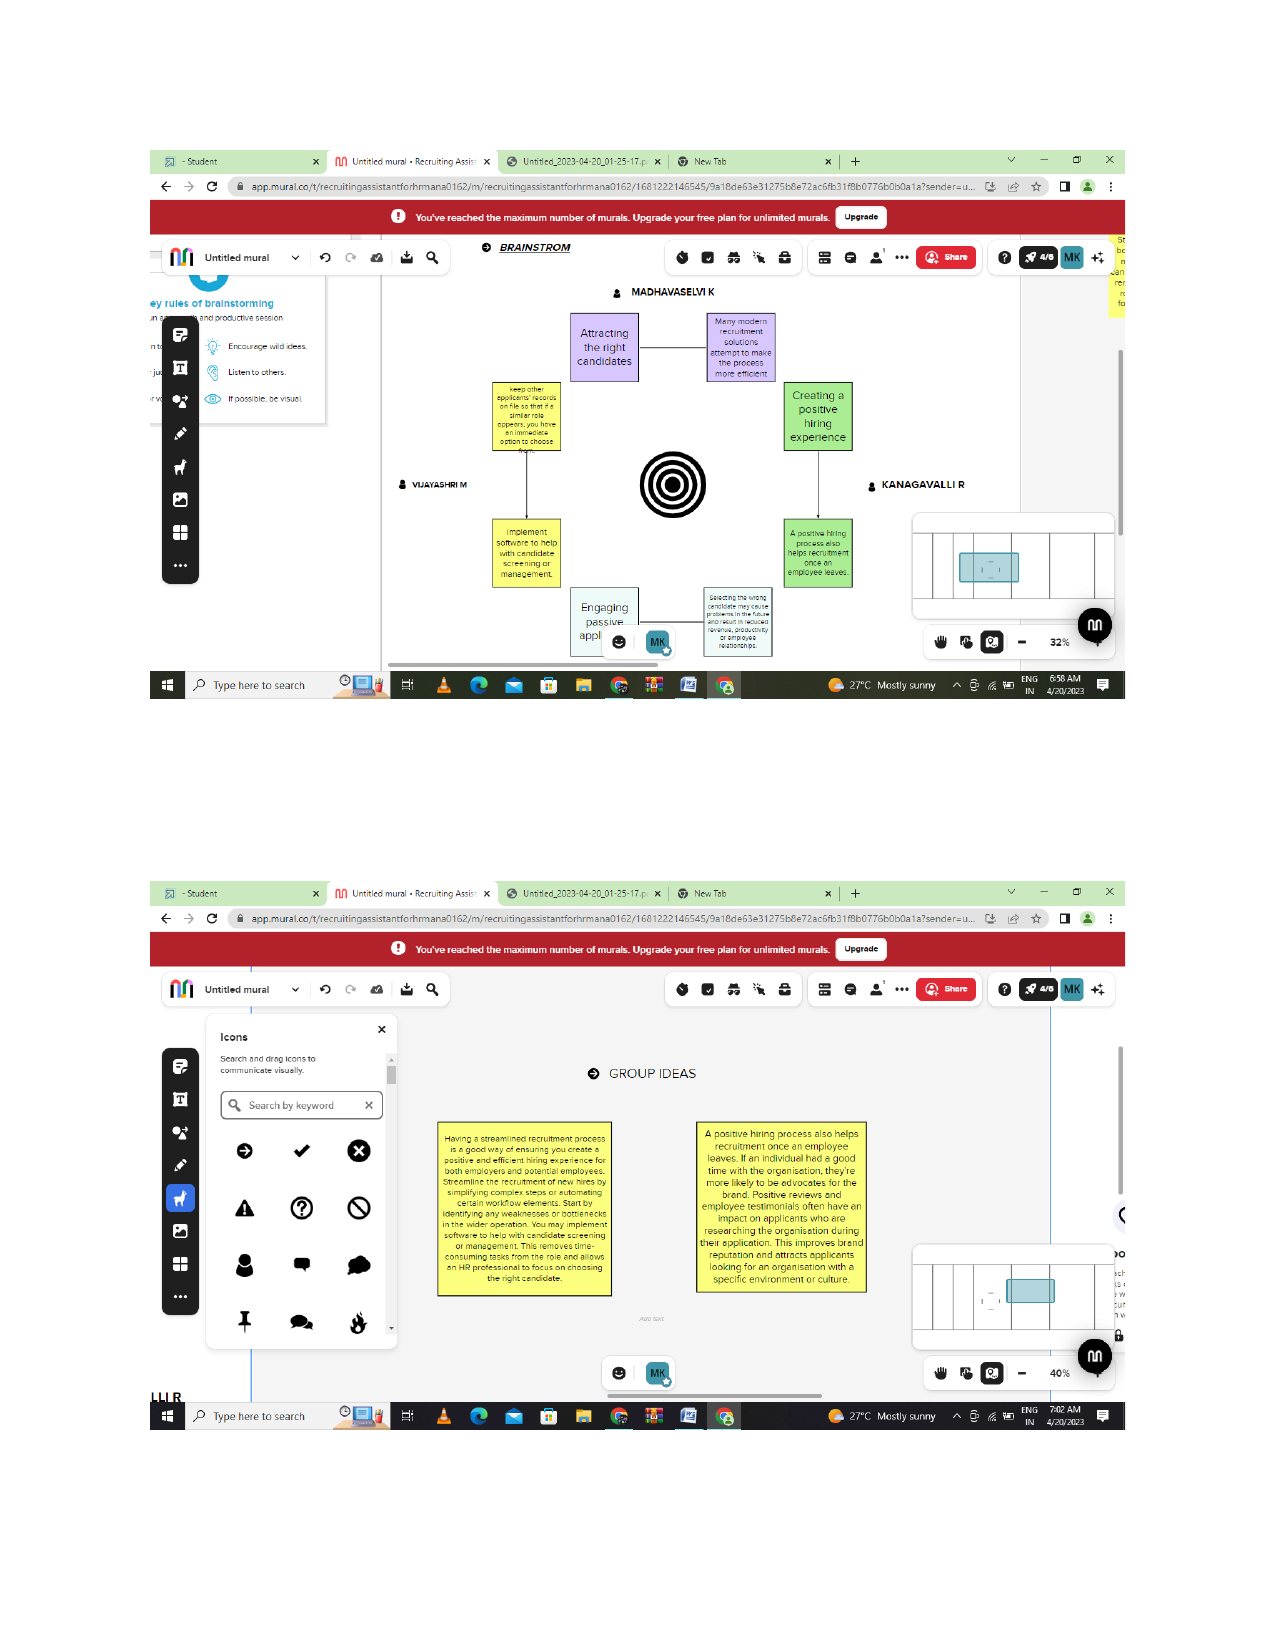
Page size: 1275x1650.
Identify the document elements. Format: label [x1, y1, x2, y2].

picture [150, 881, 1125, 1430]
picture [150, 150, 1125, 699]
